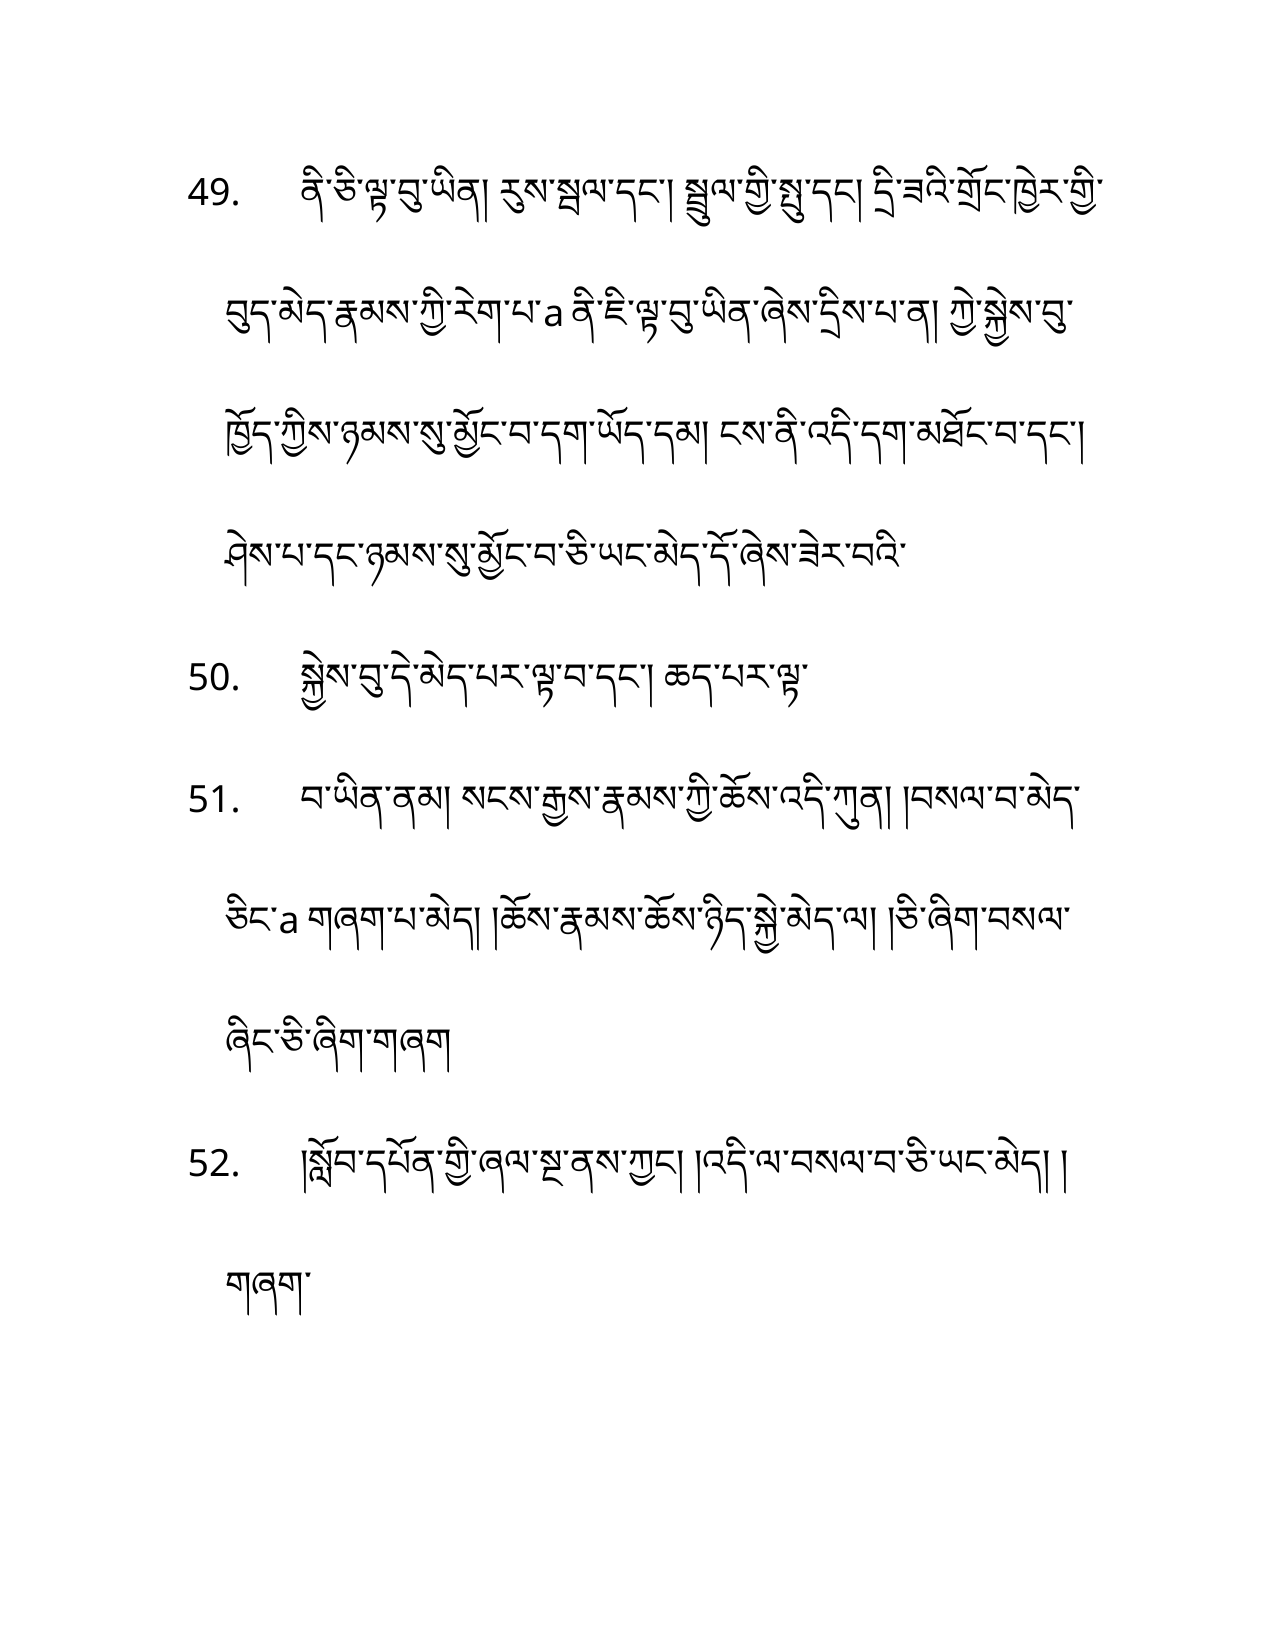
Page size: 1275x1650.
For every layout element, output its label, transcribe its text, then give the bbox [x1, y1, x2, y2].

list བ་ཡིན་ནམ། སངས་རྒྱས་རྣམས་ཀྱི་ཆོས་འདི་ཀུན། །བསལ་བ་མེད་ཅིང་aགཞག་པ་མེད། །ཆོས་རྣམས་ཆོས་ཉིད་སྐྱེ་མེད་ལ། །ཅི་ཞིག་བསལ་ཞིང་ཅི་ཞིག་གཞག [187, 757, 1125, 1106]
list །སློབ་དཔོན་གྱི་ཞལ་སྔ་ནས་ཀྱང། །འདི་ལ་བསལ་བ་ཅི་ཡང་མེད། །གཞག་ [187, 1122, 1125, 1349]
list སྐྱེས་བུ་དེ་མེད་པར་ལྟ་བ་དང་། ཆད་པར་ལྟ་ [187, 636, 1125, 741]
list ནི་ཅི་ལྟ་བུ་ཡིན། རུས་སྦལ་དང་། སྦྲུལ་གྱི་སྤུ་དང། དྲི་ཟའི་གྲོང་ཁྱེར་གྱི་བུད་མེད་རྣམས་ཀྱི་རེག་པ་aནི་ཇི་ལྟ་བུ་ཡིན་ཞེས་དྲིས་པ་ན། ཀྱེ་སྐྱེས་བུ་ཁྱོད་ཀྱིས་ཉམས་སུ་མྱོང་བ་དག་ཡོད་དམ། ངས་ནི་འདི་དག་མཐོང་བ་དང་། ཤེས་པ་དང་ཉམས་སུ་མྱོང་བ་ཅི་ཡང་མེད་དོ་ཞེས་ཟེར་བའི་ [187, 150, 1125, 620]
